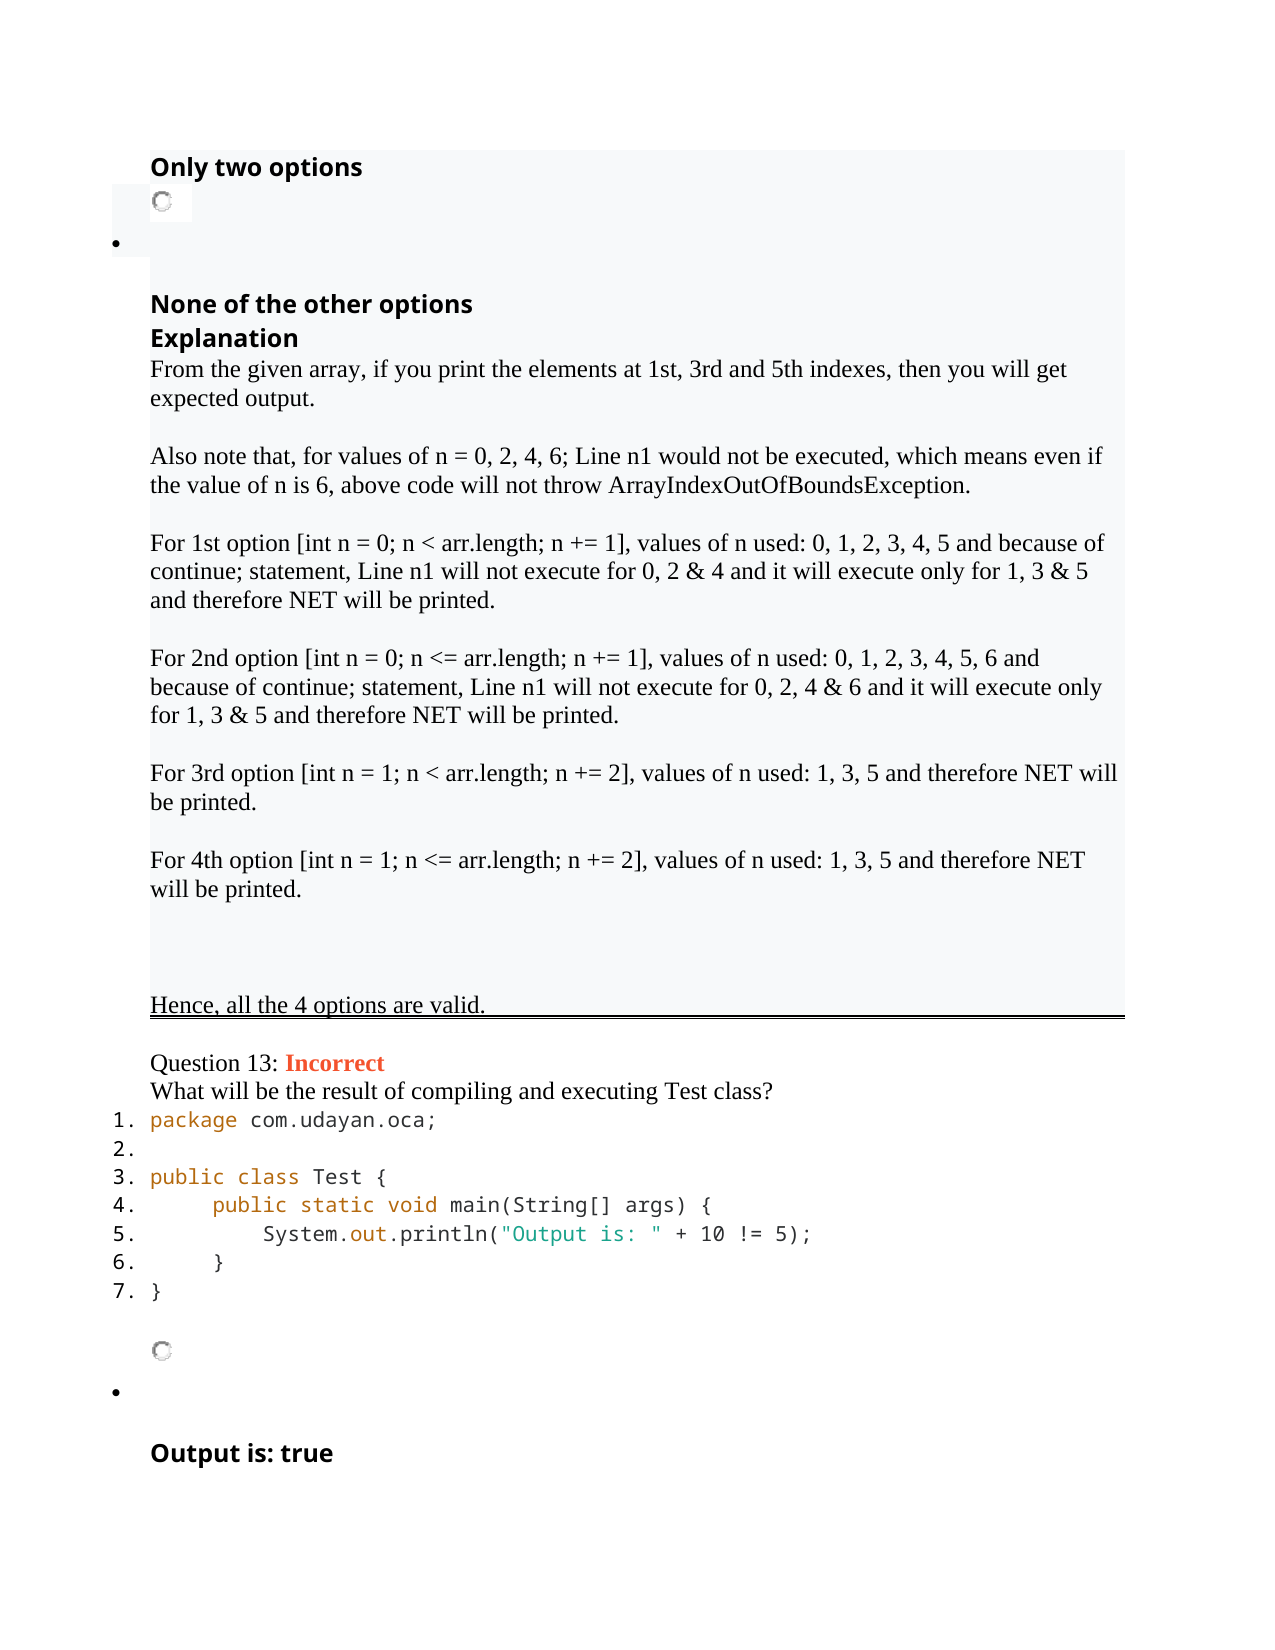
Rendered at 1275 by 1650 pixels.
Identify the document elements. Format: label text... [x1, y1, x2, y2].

list public class Test { [112, 1162, 1125, 1191]
text Only two options [150, 150, 1125, 184]
list package com.udayan.oca; [112, 1105, 1125, 1134]
text Hence, all the 4 options are valid. [150, 990, 1125, 1015]
list } [112, 1276, 1125, 1304]
text For 4th option [int n = 1; n <= arr.length; n += 2], values of n used: 1, 3, 5 and therefore NET will be printed. [150, 845, 1125, 903]
text For 1st option [int n = 0; n < arr.length; n += 1], values of n used: 0, 1, 2, 3, 4, 5 and because of continue; statement, Line n1 will not execute for 0, 2 & 4 and it will execute only for 1, 3 & 5 and therefore NET will be printed. [150, 528, 1125, 614]
list System.out.println("Output is: " + 10 != 5); [112, 1219, 1125, 1247]
text Output is: true [150, 1436, 1125, 1470]
text From the given array, if you print the elements at 1st, 3rd and 5th indexes, then you will get expected output. [150, 354, 1125, 412]
text For 2nd option [int n = 0; n <= arr.length; n += 1], values of n used: 0, 1, 2, 3, 4, 5, 6 and because of continue; statement, Line n1 will not execute for 0, 2, 4 & 6 and it will execute only for 1, 3 & 5 and therefore NET will be printed. [150, 643, 1125, 729]
list } [112, 1247, 1125, 1276]
text Explanation [150, 320, 1125, 354]
text Also note that, for values of n = 0, 2, 4, 6; Line n1 would not be executed, which means even if the value of n is 6, above code will not throw ArrayIndexOutOfBoundsException. [150, 441, 1125, 498]
text Question 13: Incorrect [150, 1048, 1125, 1076]
text What will be the result of compiling and executing Test class? [150, 1076, 1125, 1105]
text None of the other options [150, 286, 1125, 320]
list public static void main(String[] args) { [112, 1191, 1125, 1219]
text For 3rd option [int n = 1; n < arr.length; n += 2], values of n used: 1, 3, 5 and therefore NET will be printed. [150, 758, 1125, 816]
